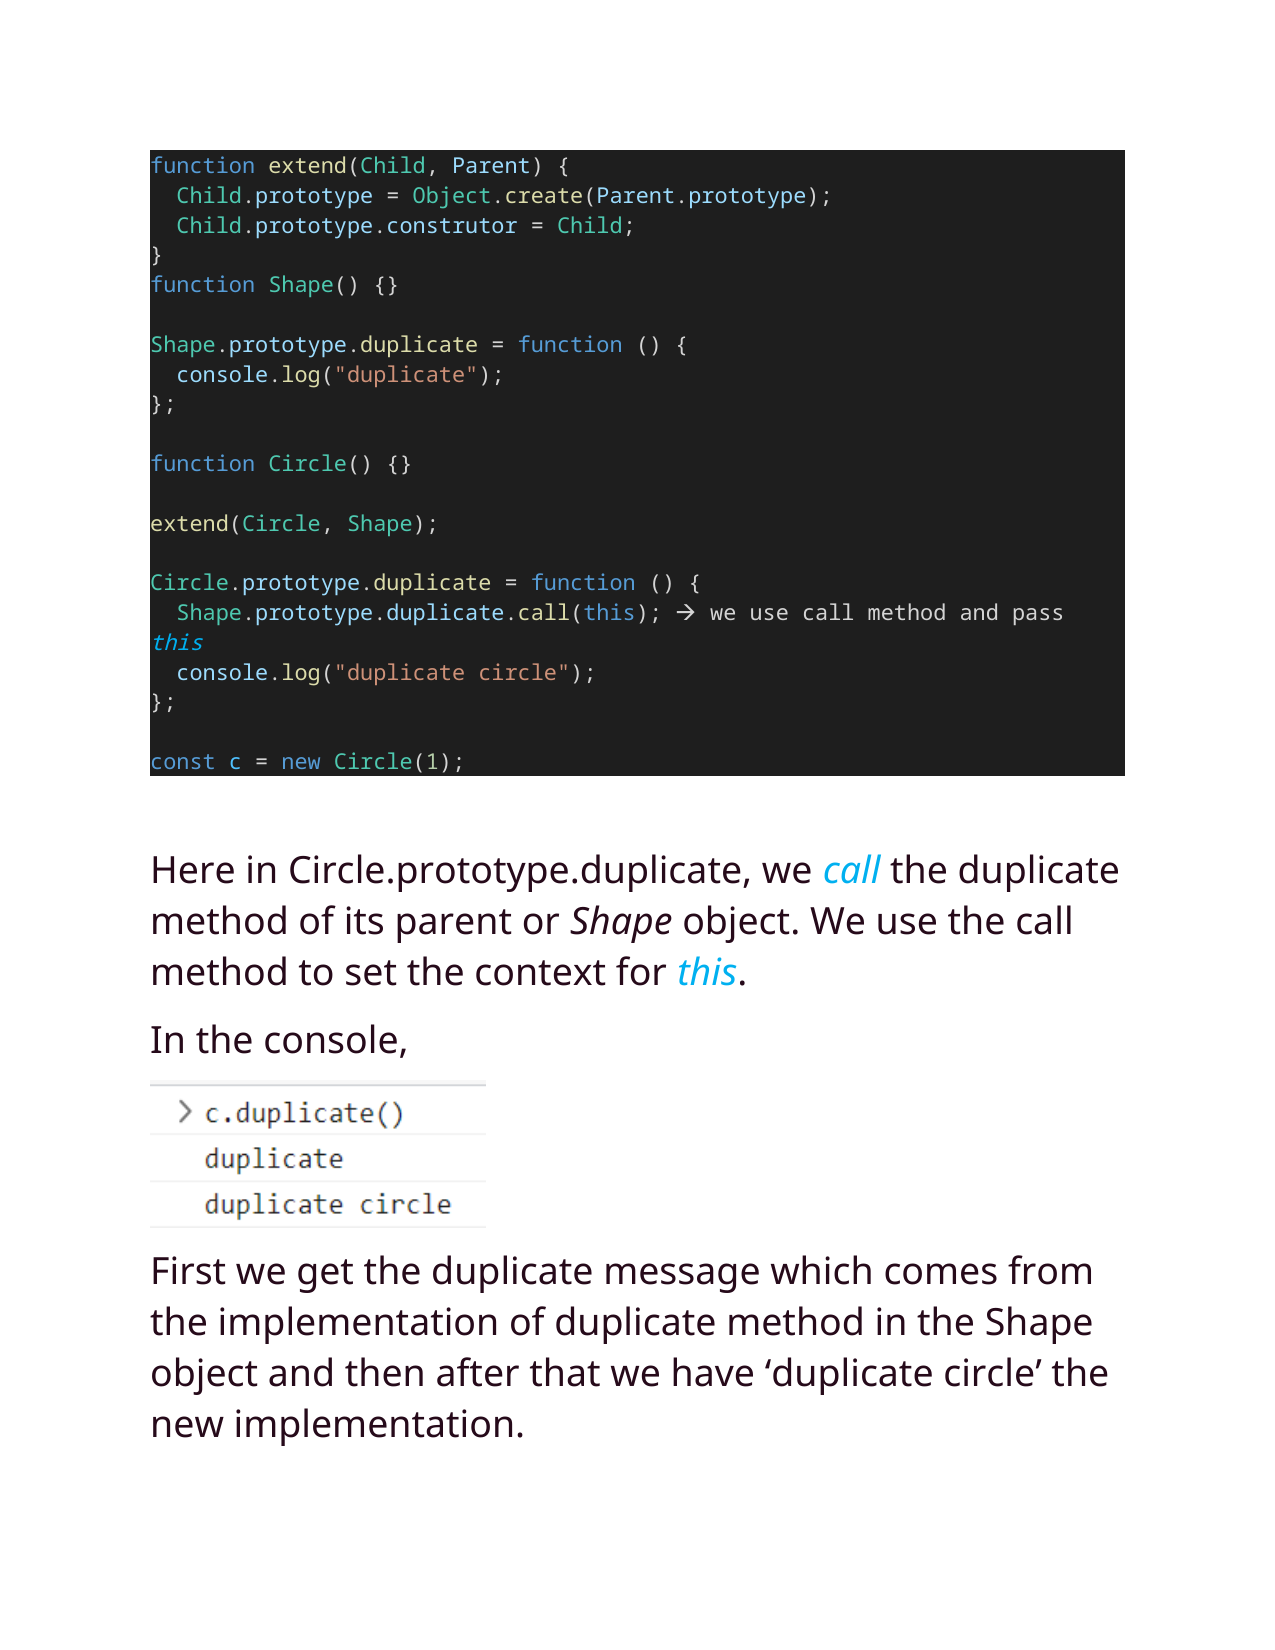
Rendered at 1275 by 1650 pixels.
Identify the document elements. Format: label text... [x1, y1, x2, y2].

text Circle.prototype.duplicate = function () { [150, 567, 1125, 597]
text function Circle() {} [150, 448, 1125, 478]
text Child.prototype = Object.create(Parent.prototype); [150, 180, 1125, 209]
text Shape.prototype.duplicate = function () { [150, 329, 1125, 358]
text In the console, [150, 1013, 1125, 1064]
text }; [150, 388, 1125, 418]
text function extend(Child, Parent) { [150, 150, 1125, 180]
text Shape.prototype.duplicate.call(this); we use call method and pass this [150, 597, 1125, 656]
text Child.prototype.construtor = Child; [150, 209, 1125, 239]
text } [150, 239, 1125, 269]
text Here in Circle.prototype.duplicate, we call the duplicate method of its parent or Shape object. We use the call method to set the context for this. [150, 843, 1125, 996]
text }; [150, 686, 1125, 716]
picture [150, 1080, 486, 1228]
text function Shape() {} [150, 269, 1125, 299]
text extend(Circle, Shape); [150, 507, 1125, 537]
text First we get the duplicate message which comes from the implementation of duplicate method in the Shape object and then after that we have ‘duplicate circle’ the new implementation. [150, 1244, 1125, 1448]
text console.log("duplicate"); [150, 358, 1125, 388]
text console.log("duplicate circle"); [150, 656, 1125, 686]
text const c = new Circle(1); [150, 746, 1125, 776]
